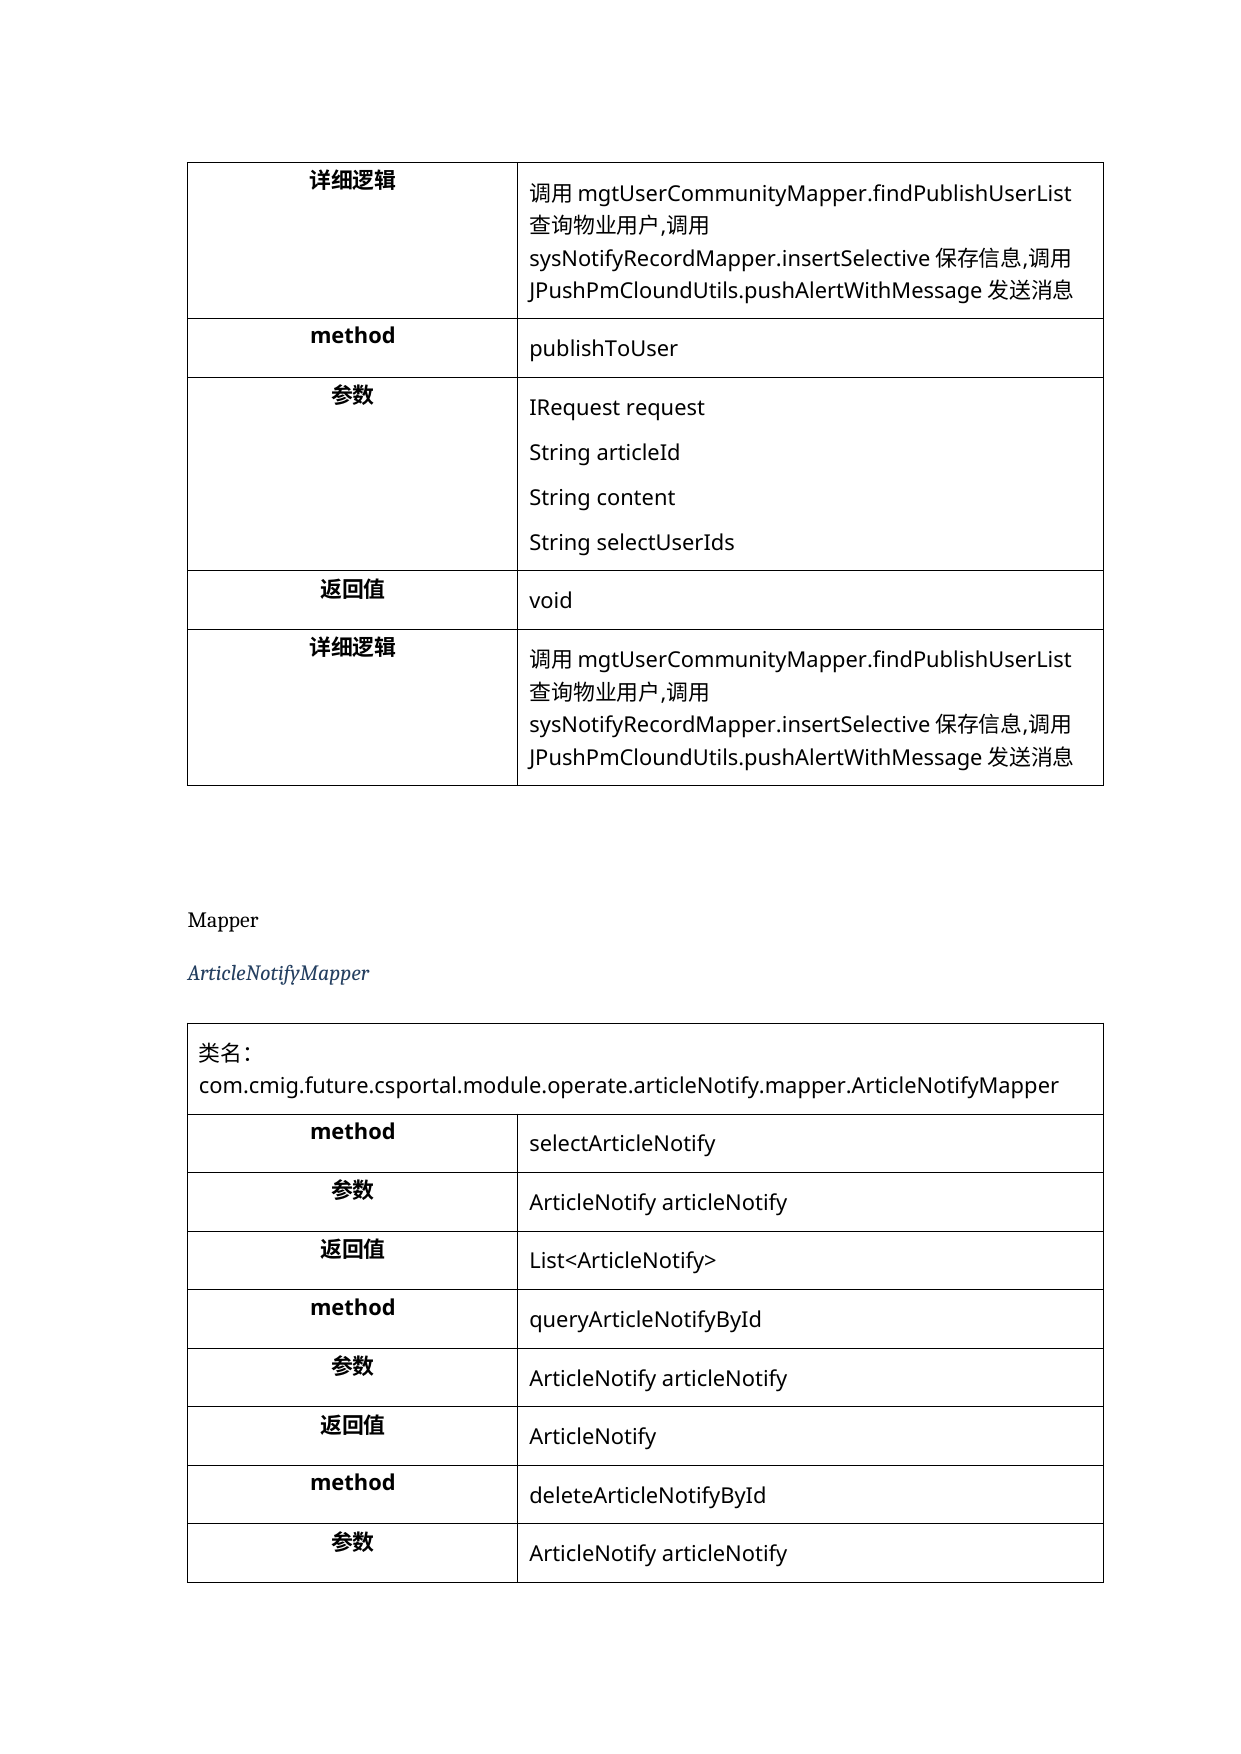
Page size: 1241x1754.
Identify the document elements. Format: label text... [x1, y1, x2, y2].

table_cell void [518, 571, 1103, 629]
table_cell ArticleNotify articleNotify [518, 1349, 1103, 1406]
table_cell ArticleNotify articleNotify [518, 1173, 1103, 1231]
table_cell 参数 [188, 1173, 517, 1231]
table_cell 参数 [188, 1524, 517, 1582]
table_cell deleteArticleNotifyById [518, 1466, 1103, 1523]
subtitle Mapper [187, 904, 1053, 937]
table_cell method [188, 1466, 517, 1523]
table_cell 参数 [188, 1349, 517, 1406]
table_cell queryArticleNotifyById [518, 1290, 1103, 1348]
table_cell 详细逻辑 [188, 163, 517, 318]
table_header 类名：com.cmig.future.csportal.module.operate.articleNotify.mapper.ArticleNotifyMapper [188, 1024, 1103, 1113]
table_cell ArticleNotify [518, 1407, 1103, 1465]
table_cell List<ArticleNotify> [518, 1232, 1103, 1289]
table_cell IRequest request String articleId String content String selectUserIds [518, 378, 1103, 570]
table_cell ArticleNotify articleNotify [518, 1524, 1103, 1582]
table_cell method [188, 1115, 517, 1172]
table_cell 返回值 [188, 1407, 517, 1465]
table_cell selectArticleNotify [518, 1115, 1103, 1172]
table_cell method [188, 1290, 517, 1348]
table_cell method [188, 319, 517, 377]
table_cell 调用mgtUserCommunityMapper.findPublishUserList查询物业用户,调用sysNotifyRecordMapper.insertSelective保存信息,调用JPushPmCloundUtils.pushAlertWithMessage发送消息 [518, 163, 1103, 318]
table_cell 调用mgtUserCommunityMapper.findPublishUserList查询物业用户,调用sysNotifyRecordMapper.insertSelective保存信息,调用JPushPmCloundUtils.pushAlertWithMessage发送消息 [518, 630, 1103, 785]
table_cell 返回值 [188, 1232, 517, 1289]
table_cell publishToUser [518, 319, 1103, 377]
table_cell 参数 [188, 378, 517, 570]
subtitle ArticleNotifyMapper [187, 957, 1053, 990]
table_cell 返回值 [188, 571, 517, 629]
table_cell 详细逻辑 [188, 630, 517, 785]
